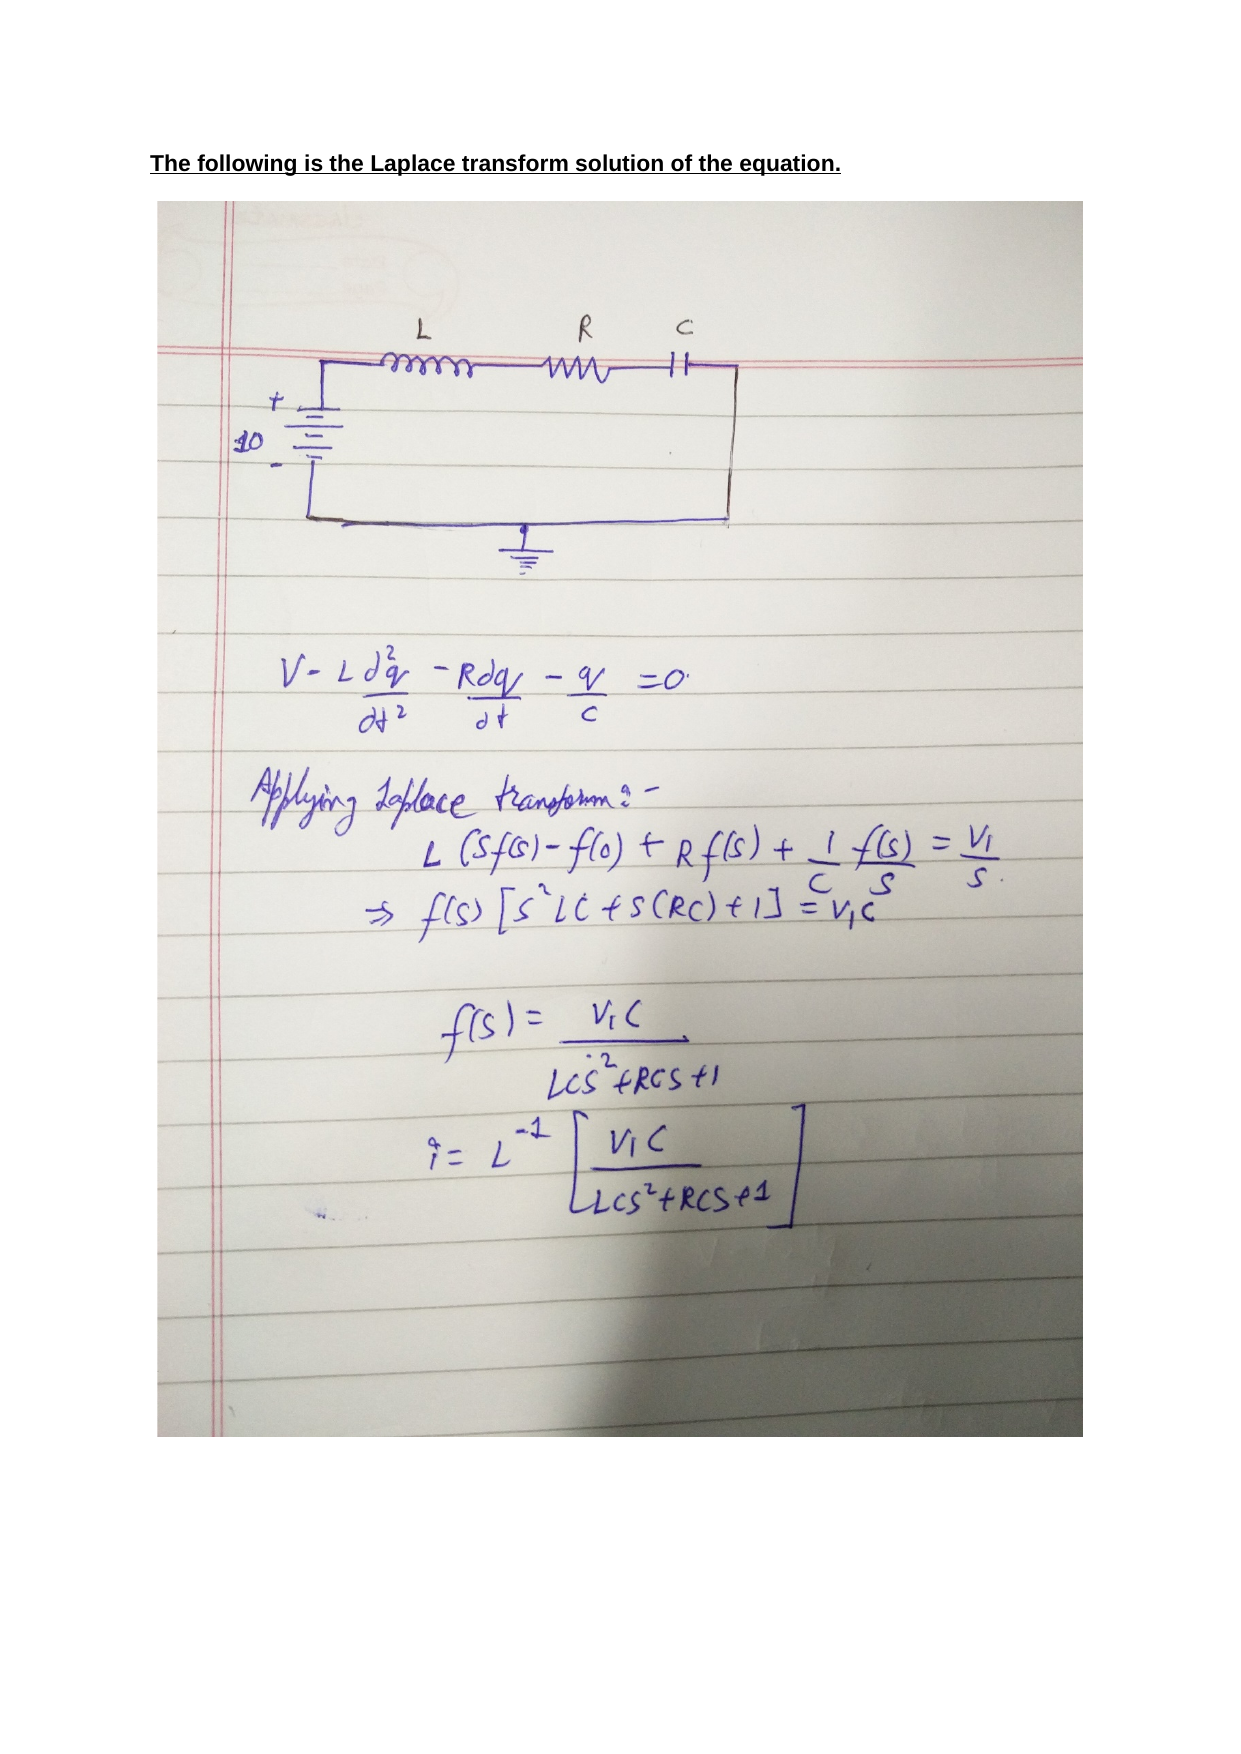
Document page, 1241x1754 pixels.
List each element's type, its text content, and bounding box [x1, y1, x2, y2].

picture [157, 201, 1083, 1437]
text The following is the Laplace transform solution of the equation. [150, 150, 1090, 176]
